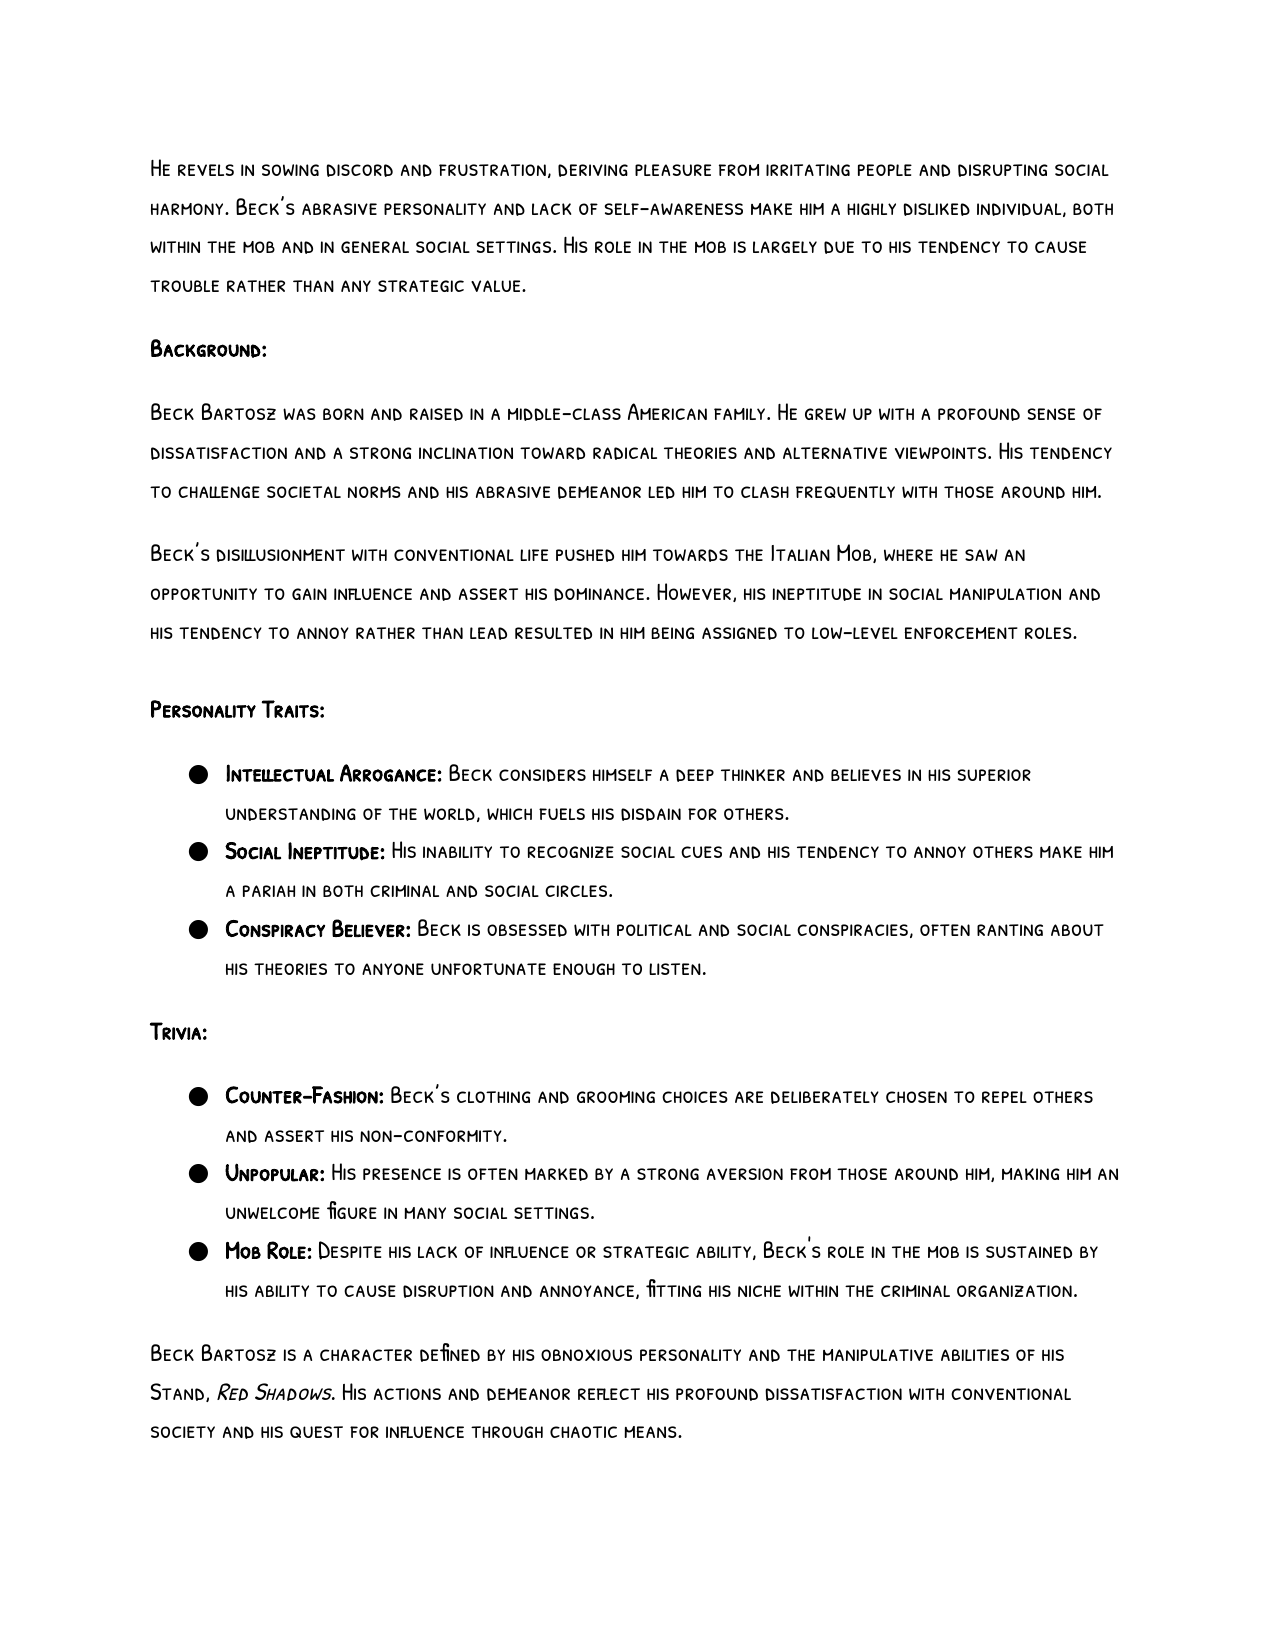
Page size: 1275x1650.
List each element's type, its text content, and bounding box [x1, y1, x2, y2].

list Intellectual Arrogance: Beck considers himself a deep thinker and believes in his superior understanding of the world, which fuels his disdain for others. [187, 755, 1125, 828]
text Background: [150, 330, 1125, 364]
list Social Ineptitude: His inability to recognize social cues and his tendency to annoy others make him a pariah in both criminal and social circles. [187, 833, 1125, 906]
list Conspiracy Believer: Beck is obsessed with political and social conspiracies, often ranting about his theories to anyone unfortunate enough to listen. [187, 911, 1125, 983]
text Trivia: [150, 1013, 1125, 1047]
text Beck’s disillusionment with conventional life pushed him towards the Italian Mob, where he saw an opportunity to gain influence and assert his dominance. However, his ineptitude in social manipulation and his tendency to annoy rather than lead resulted in him being assigned to low-level enforcement roles. Personality Traits: [150, 536, 1125, 725]
text He revels in sowing discord and frustration, deriving pleasure from irritating people and disrupting social harmony. Beck’s abrasive personality and lack of self-awareness make him a highly disliked individual, both within the mob and in general social settings. His role in the mob is largely due to his tendency to cause trouble rather than any strategic value. [150, 150, 1125, 300]
list Mob Role: Despite his lack of influence or strategic ability, Beck's role in the mob is sustained by his ability to cause disruption and annoyance, fitting his niche within the criminal organization. [187, 1232, 1125, 1305]
text Beck Bartosz is a character defined by his obnoxious personality and the manipulative abilities of his Stand, Red Shadows. His actions and demeanor reflect his profound dissatisfaction with conventional society and his quest for influence through chaotic means. [150, 1335, 1125, 1447]
text Beck Bartosz was born and raised in a middle-class American family. He grew up with a profound sense of dissatisfaction and a strong inclination toward radical theories and alternative viewpoints. His tendency to challenge societal norms and his abrasive demeanor led him to clash frequently with those around him. [150, 394, 1125, 506]
list Counter-Fashion: Beck’s clothing and grooming choices are deliberately chosen to repel others and assert his non-conformity. [187, 1077, 1125, 1150]
list Unpopular: His presence is often marked by a strong aversion from those around him, making him an unwelcome figure in many social settings. [187, 1155, 1125, 1227]
